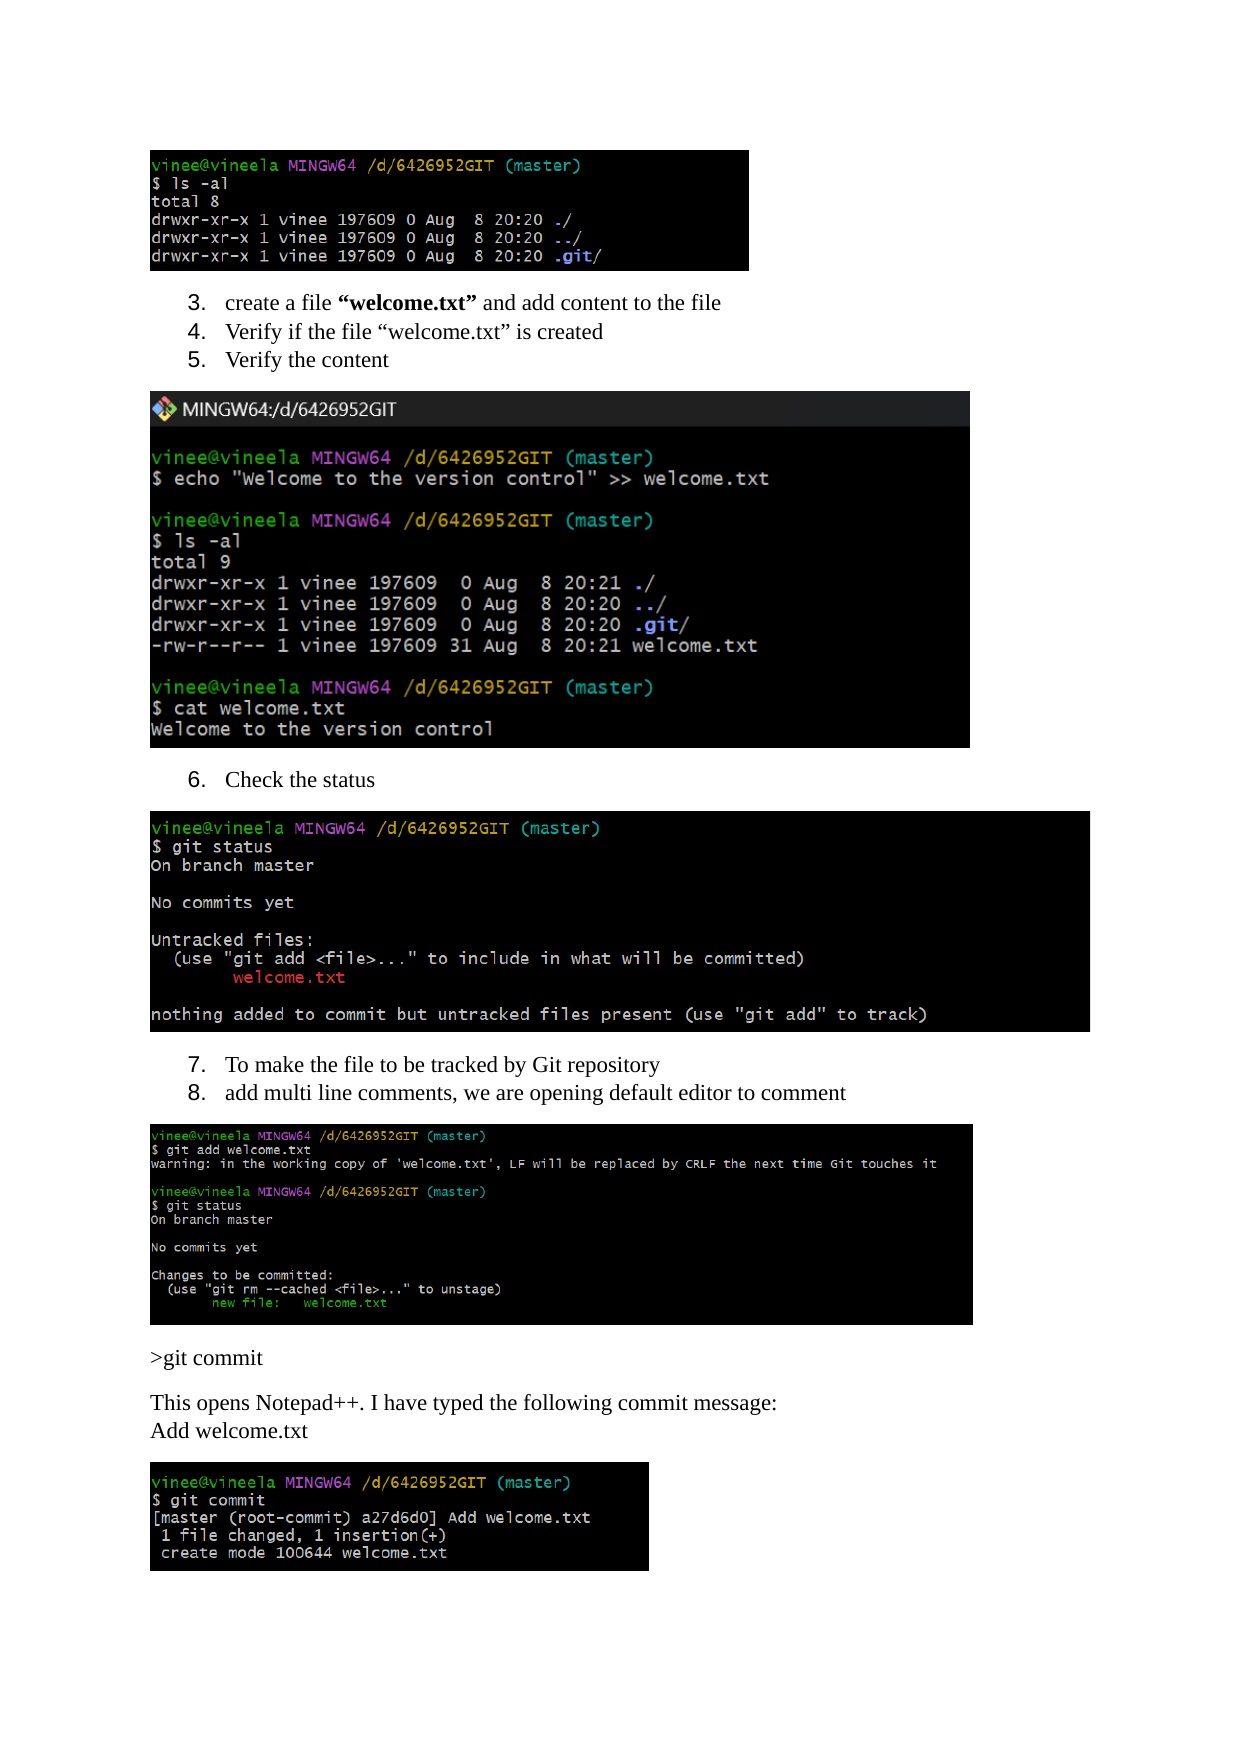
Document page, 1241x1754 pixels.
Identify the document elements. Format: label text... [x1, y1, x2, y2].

list create a file “welcome.txt” and add content to the file [187, 289, 1090, 316]
picture [150, 1124, 973, 1325]
picture [150, 811, 1091, 1032]
text This opens Notepad++. I have typed the following commit message: Add welcome.txt [150, 1389, 1090, 1444]
picture [150, 391, 970, 748]
text >git commit [150, 1344, 1090, 1370]
picture [150, 1462, 649, 1571]
list Verify if the file “welcome.txt” is created [187, 318, 1090, 344]
picture [150, 150, 749, 271]
list add multi line comments, we are opening default editor to comment [187, 1079, 1090, 1106]
list Check the status [187, 766, 1090, 793]
list Verify the content [187, 346, 1090, 373]
list To make the file to be tracked by Git repository [187, 1051, 1090, 1077]
